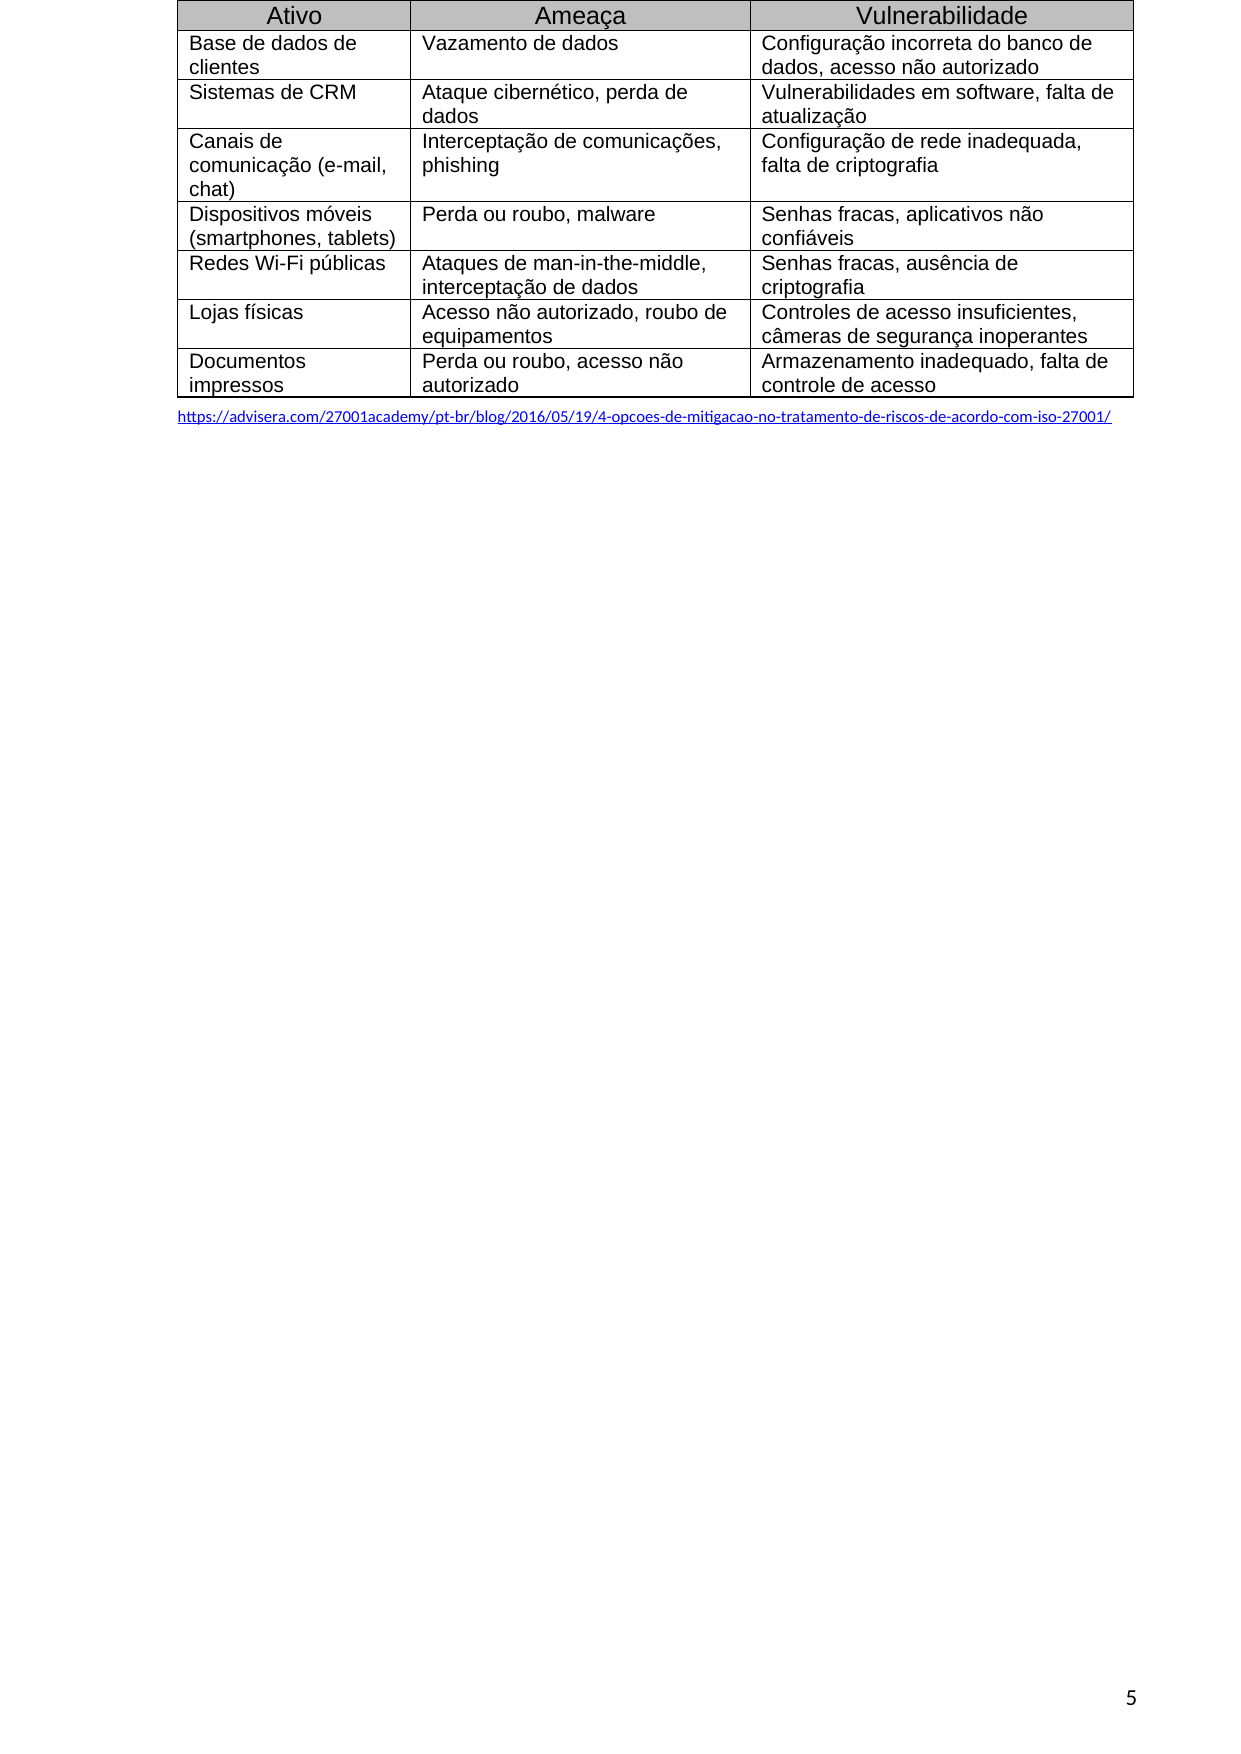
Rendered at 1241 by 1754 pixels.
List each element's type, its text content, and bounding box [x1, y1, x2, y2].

table_cell Controles de acesso insuficientes, câmeras de segurança inoperantes [751, 300, 1133, 347]
table_cell Redes Wi-Fi públicas [178, 251, 410, 298]
table_cell Ataques de man-in-the-middle, interceptação de dados [411, 251, 750, 298]
table_cell Canais de comunicação (e-mail, chat) [178, 129, 410, 201]
table_cell Lojas físicas [178, 300, 410, 347]
table_cell Perda ou roubo, acesso não autorizado [411, 349, 750, 396]
text https://advisera.com/27001academy/pt-br/blog/2016/05/19/4-opcoes-de-mitigacao-no-tratamento-de-riscos-de-acordo-com-iso-27001/ [177, 406, 1137, 426]
table_cell Acesso não autorizado, roubo de equipamentos [411, 300, 750, 347]
table_cell Configuração de rede inadequada, falta de criptografia [751, 129, 1133, 201]
table_cell Documentos impressos [178, 349, 410, 396]
table_cell Vazamento de dados [411, 31, 750, 79]
table_cell Base de dados de clientes [178, 31, 410, 79]
table_cell Senhas fracas, ausência de criptografia [751, 251, 1133, 298]
table_cell Dispositivos móveis (smartphones, tablets) [178, 202, 410, 249]
table_cell Perda ou roubo, malware [411, 202, 750, 249]
table_cell Armazenamento inadequado, falta de controle de acesso [751, 349, 1133, 396]
table_cell Senhas fracas, aplicativos não confiáveis [751, 202, 1133, 249]
table_cell Sistemas de CRM [178, 80, 410, 128]
table_cell Interceptação de comunicações, phishing [411, 129, 750, 201]
table_cell Ataque cibernético, perda de dados [411, 80, 750, 128]
table_cell Vulnerabilidades em software, falta de atualização [751, 80, 1133, 128]
table_cell Configuração incorreta do banco de dados, acesso não autorizado [751, 31, 1133, 79]
table_header Vulnerabilidade [751, 1, 1133, 30]
table_header Ativo [178, 1, 410, 30]
table_header Ameaça [411, 1, 750, 30]
